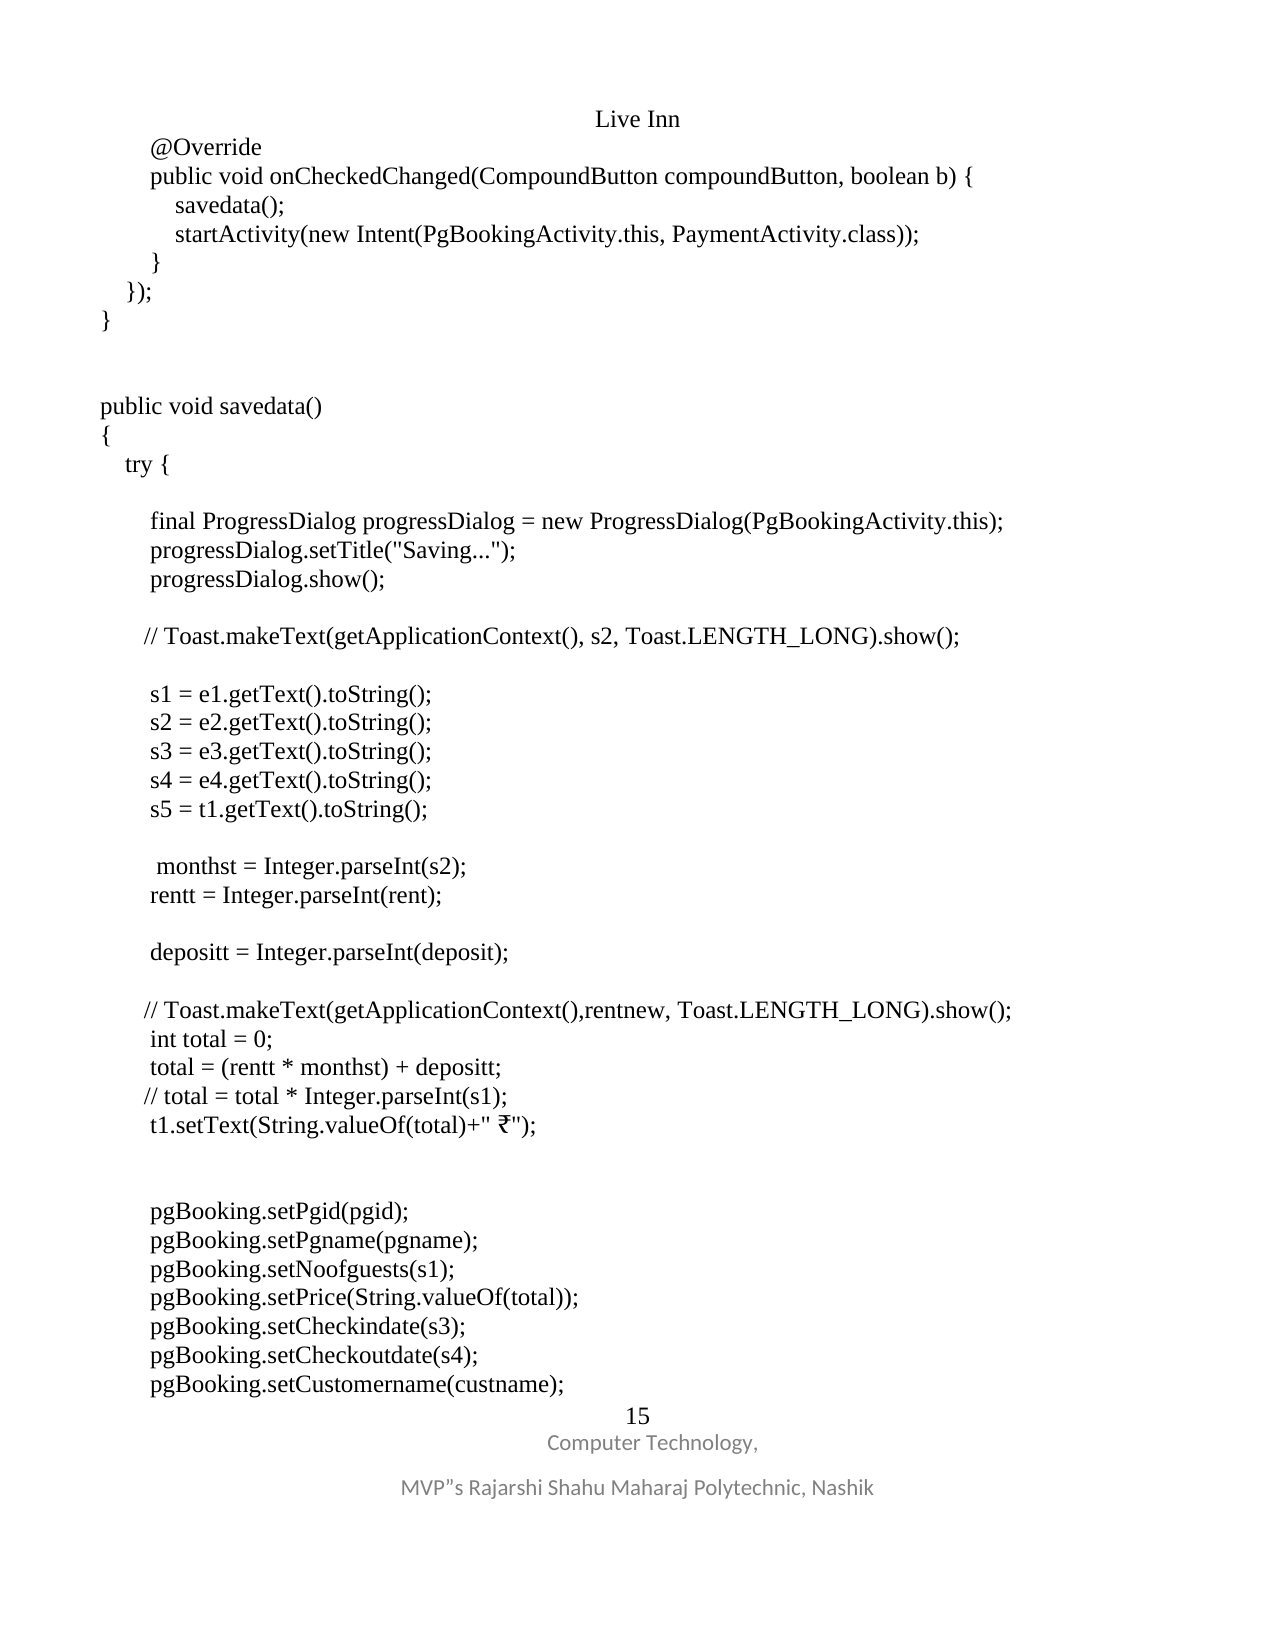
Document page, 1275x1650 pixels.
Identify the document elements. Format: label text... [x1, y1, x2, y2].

text pgBooking.setCheckoutdate(s4); [75, 1340, 1200, 1369]
text public void onCheckedChanged(CompoundButton compoundButton, boolean b) { [75, 161, 1200, 190]
text // total = total * Integer.parseInt(s1); [75, 1081, 1200, 1110]
text } [75, 247, 1200, 276]
text pgBooking.setPrice(String.valueOf(total)); [75, 1282, 1200, 1311]
text s4 = e4.getText().toString(); [75, 765, 1200, 794]
text progressDialog.show(); [75, 564, 1200, 592]
text monthst = Integer.parseInt(s2); [75, 851, 1200, 880]
text depositt = Integer.parseInt(deposit); [75, 937, 1200, 966]
text final ProgressDialog progressDialog = new ProgressDialog(PgBookingActivity.this); [75, 506, 1200, 535]
text pgBooking.setNoofguests(s1); [75, 1254, 1200, 1282]
text } [75, 305, 1200, 334]
text // Toast.makeText(getApplicationContext(),rentnew, Toast.LENGTH_LONG).show(); [75, 995, 1200, 1024]
text startActivity(new Intent(PgBookingActivity.this, PaymentActivity.class)); [75, 219, 1200, 247]
text int total = 0; [75, 1024, 1200, 1052]
text s3 = e3.getText().toString(); [75, 736, 1200, 765]
text pgBooking.setCheckindate(s3); [75, 1311, 1200, 1340]
text try { [75, 449, 1200, 477]
text total = (rentt * monthst) + depositt; [75, 1052, 1200, 1081]
text @Override [75, 132, 1200, 161]
text // Toast.makeText(getApplicationContext(), s2, Toast.LENGTH_LONG).show(); [75, 621, 1200, 650]
text pgBooking.setPgid(pgid); [75, 1196, 1200, 1225]
text pgBooking.setPgname(pgname); [75, 1225, 1200, 1254]
text s1 = e1.getText().toString(); [75, 679, 1200, 707]
text t1.setText(String.valueOf(total)+" ₹"); [75, 1110, 1200, 1139]
text public void savedata() [75, 391, 1200, 420]
text }); [75, 276, 1200, 305]
text s2 = e2.getText().toString(); [75, 707, 1200, 736]
text savedata(); [75, 190, 1200, 219]
text s5 = t1.getText().toString(); [75, 794, 1200, 822]
text progressDialog.setTitle("Saving..."); [75, 535, 1200, 564]
text pgBooking.setCustomername(custname); [75, 1369, 1200, 1397]
text rentt = Integer.parseInt(rent); [75, 880, 1200, 909]
text { [75, 420, 1200, 449]
